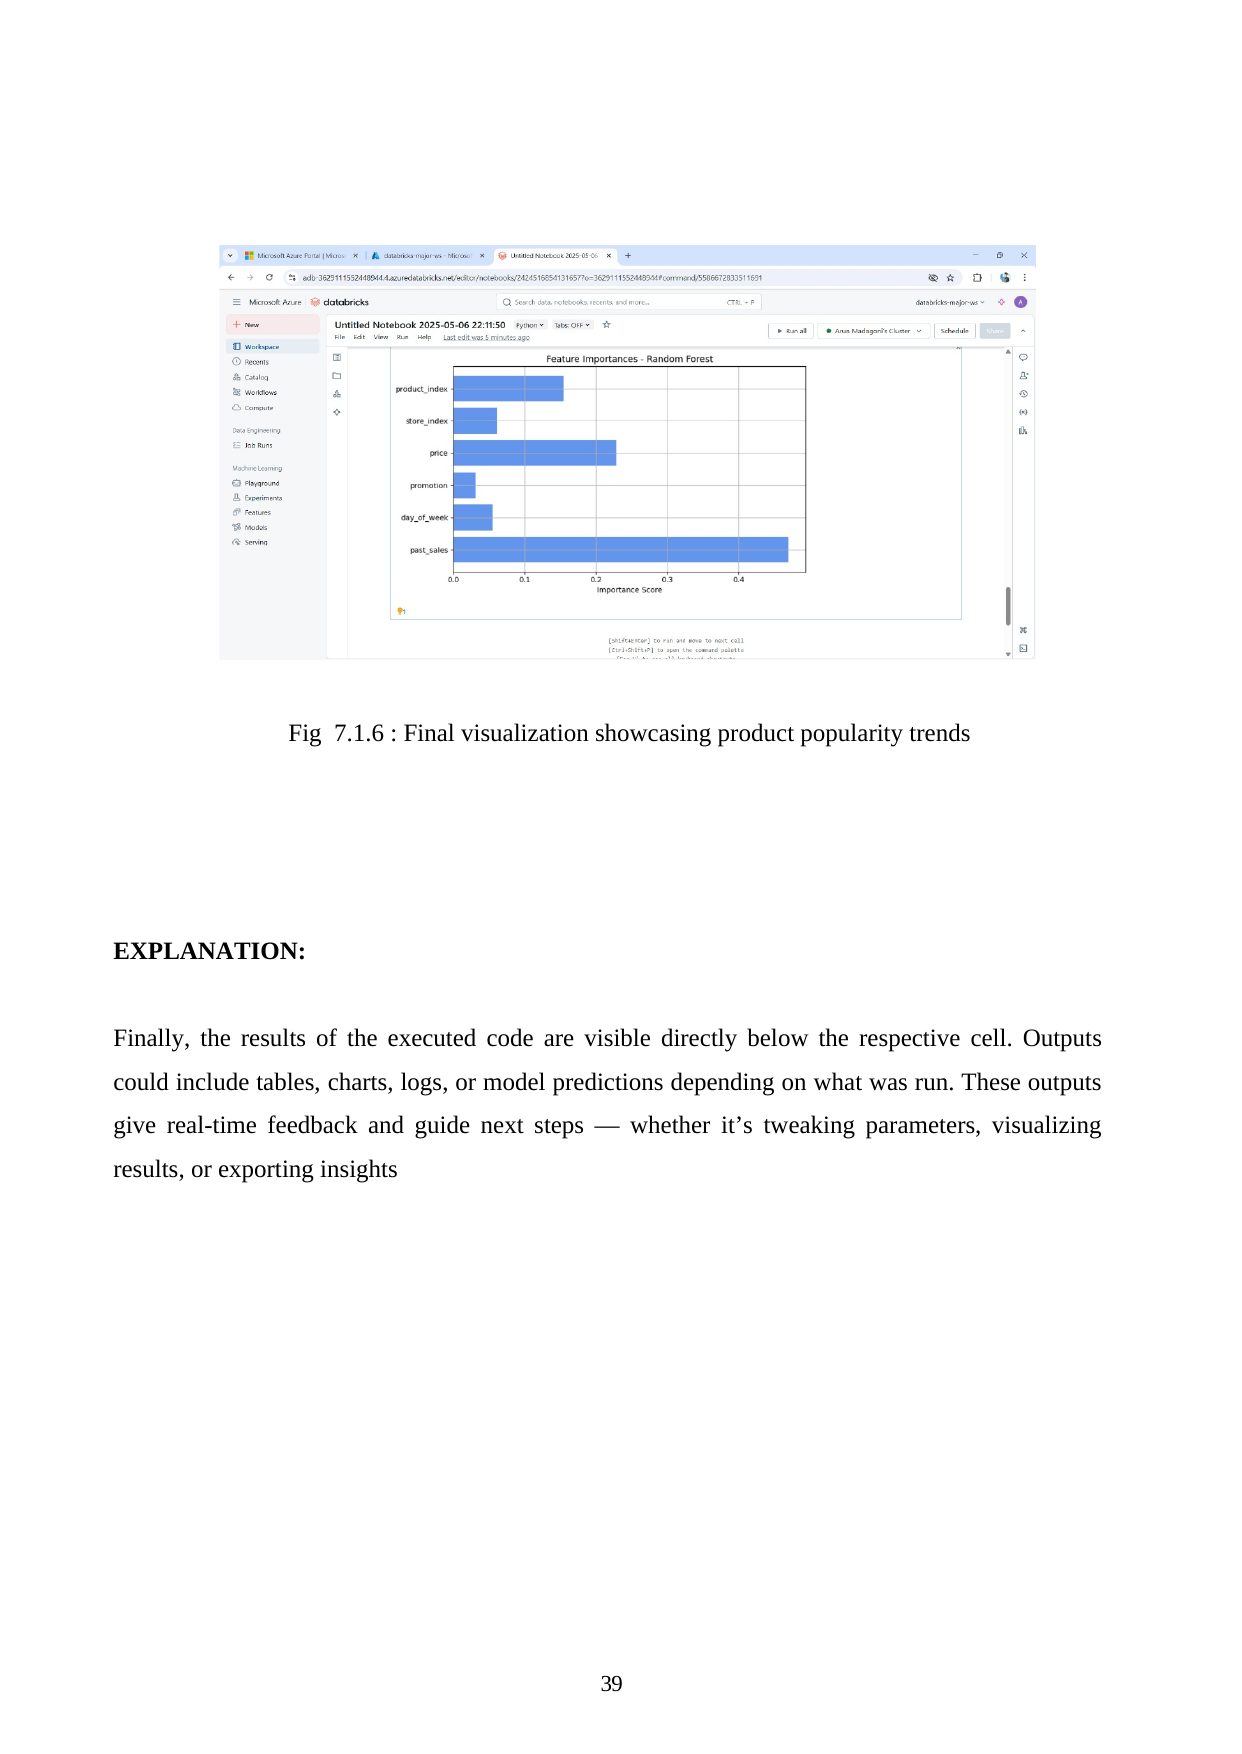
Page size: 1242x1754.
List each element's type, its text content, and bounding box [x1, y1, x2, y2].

text Finally, the results of the executed code are visible directly below the respective cell. Outputs could include tables, charts, logs, or model predictions depending on what was run. These outputs give real-time feedback and guide next steps — whether it’s tweaking parameters, visualizing results, or exporting insights [113, 1023, 1103, 1183]
text EXPLANATION: [113, 936, 1197, 965]
text Fig 7.1.6 : Final visualization showcasing product popularity trends [113, 718, 1197, 747]
picture [219, 245, 1036, 660]
